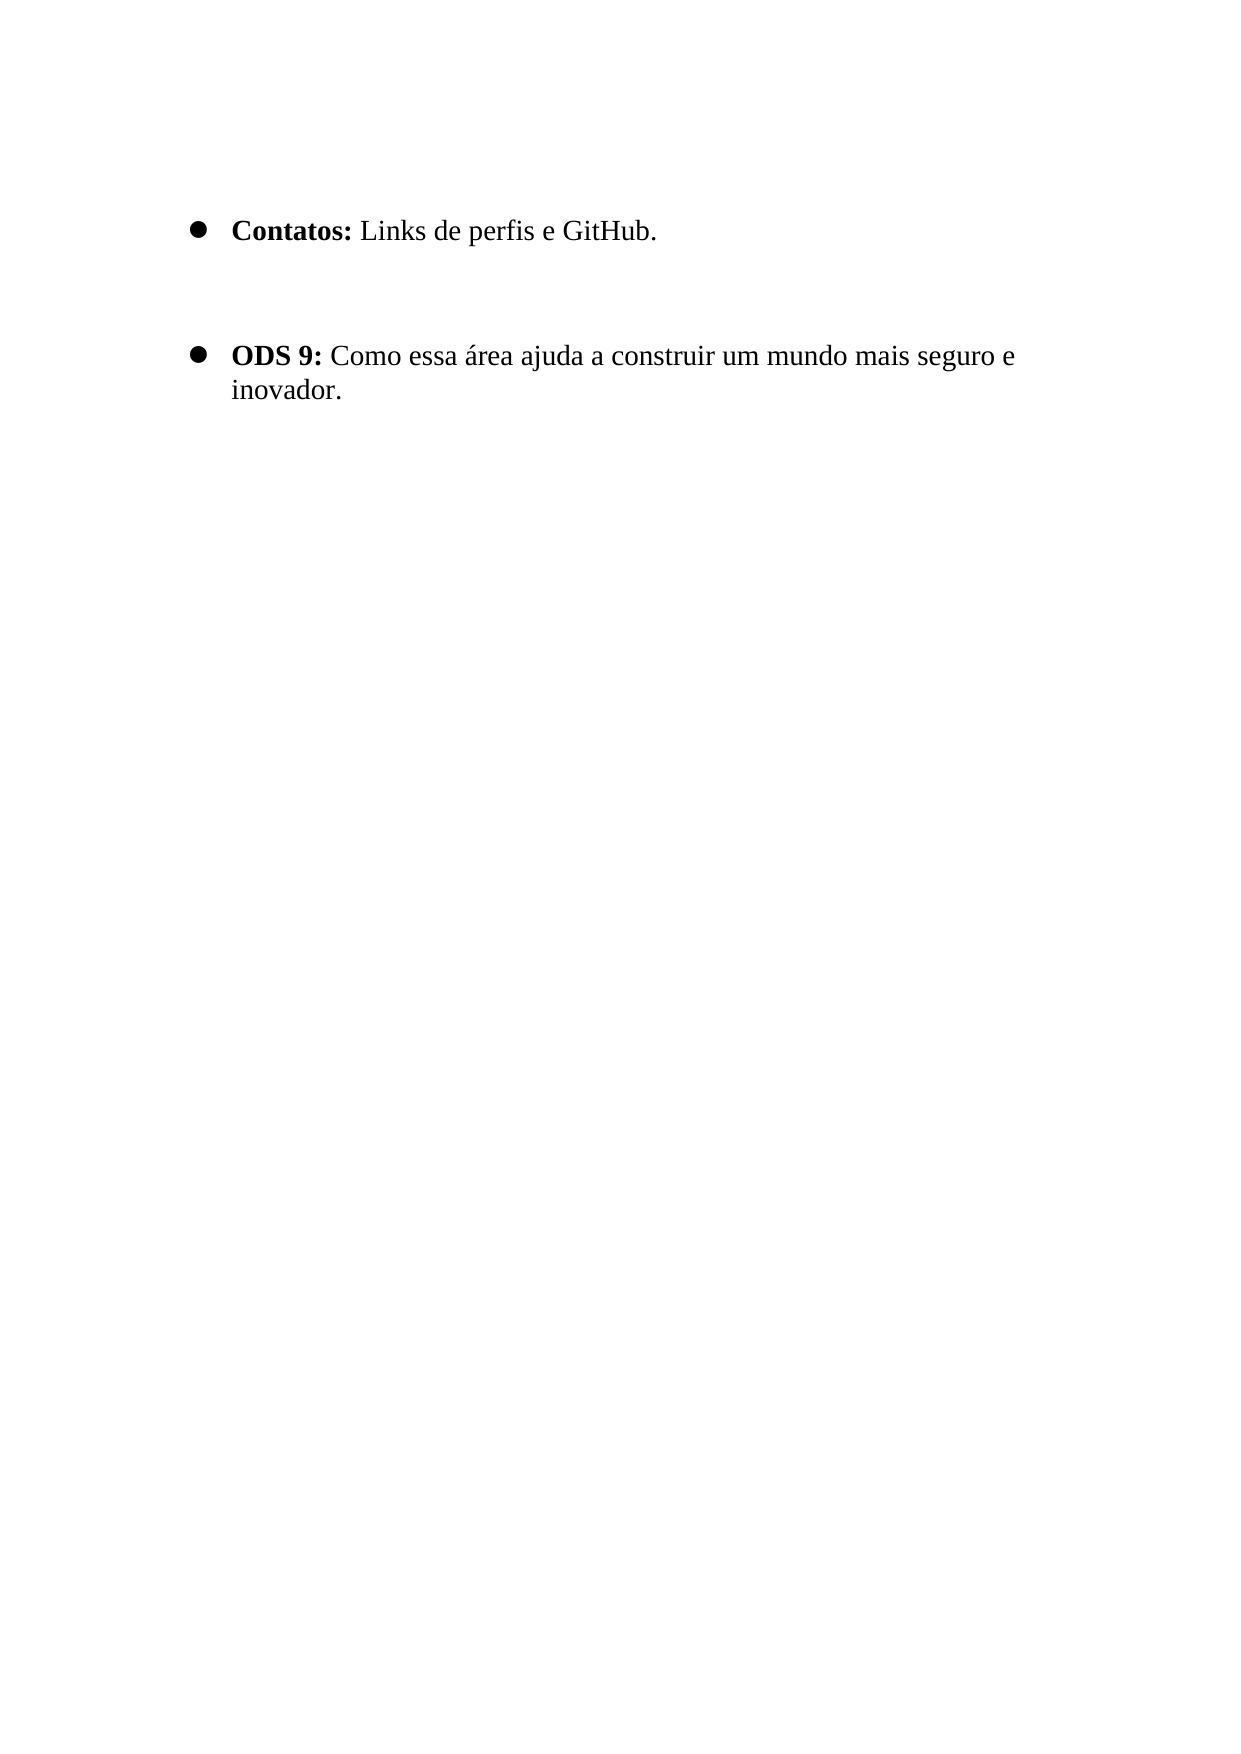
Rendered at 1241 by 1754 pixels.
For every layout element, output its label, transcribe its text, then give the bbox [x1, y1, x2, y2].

list ODS 9: Como essa área ajuda a construir um mundo mais seguro e inovador. [187, 338, 1053, 405]
list Contatos: Links de perfis e GitHub. [187, 213, 1053, 246]
